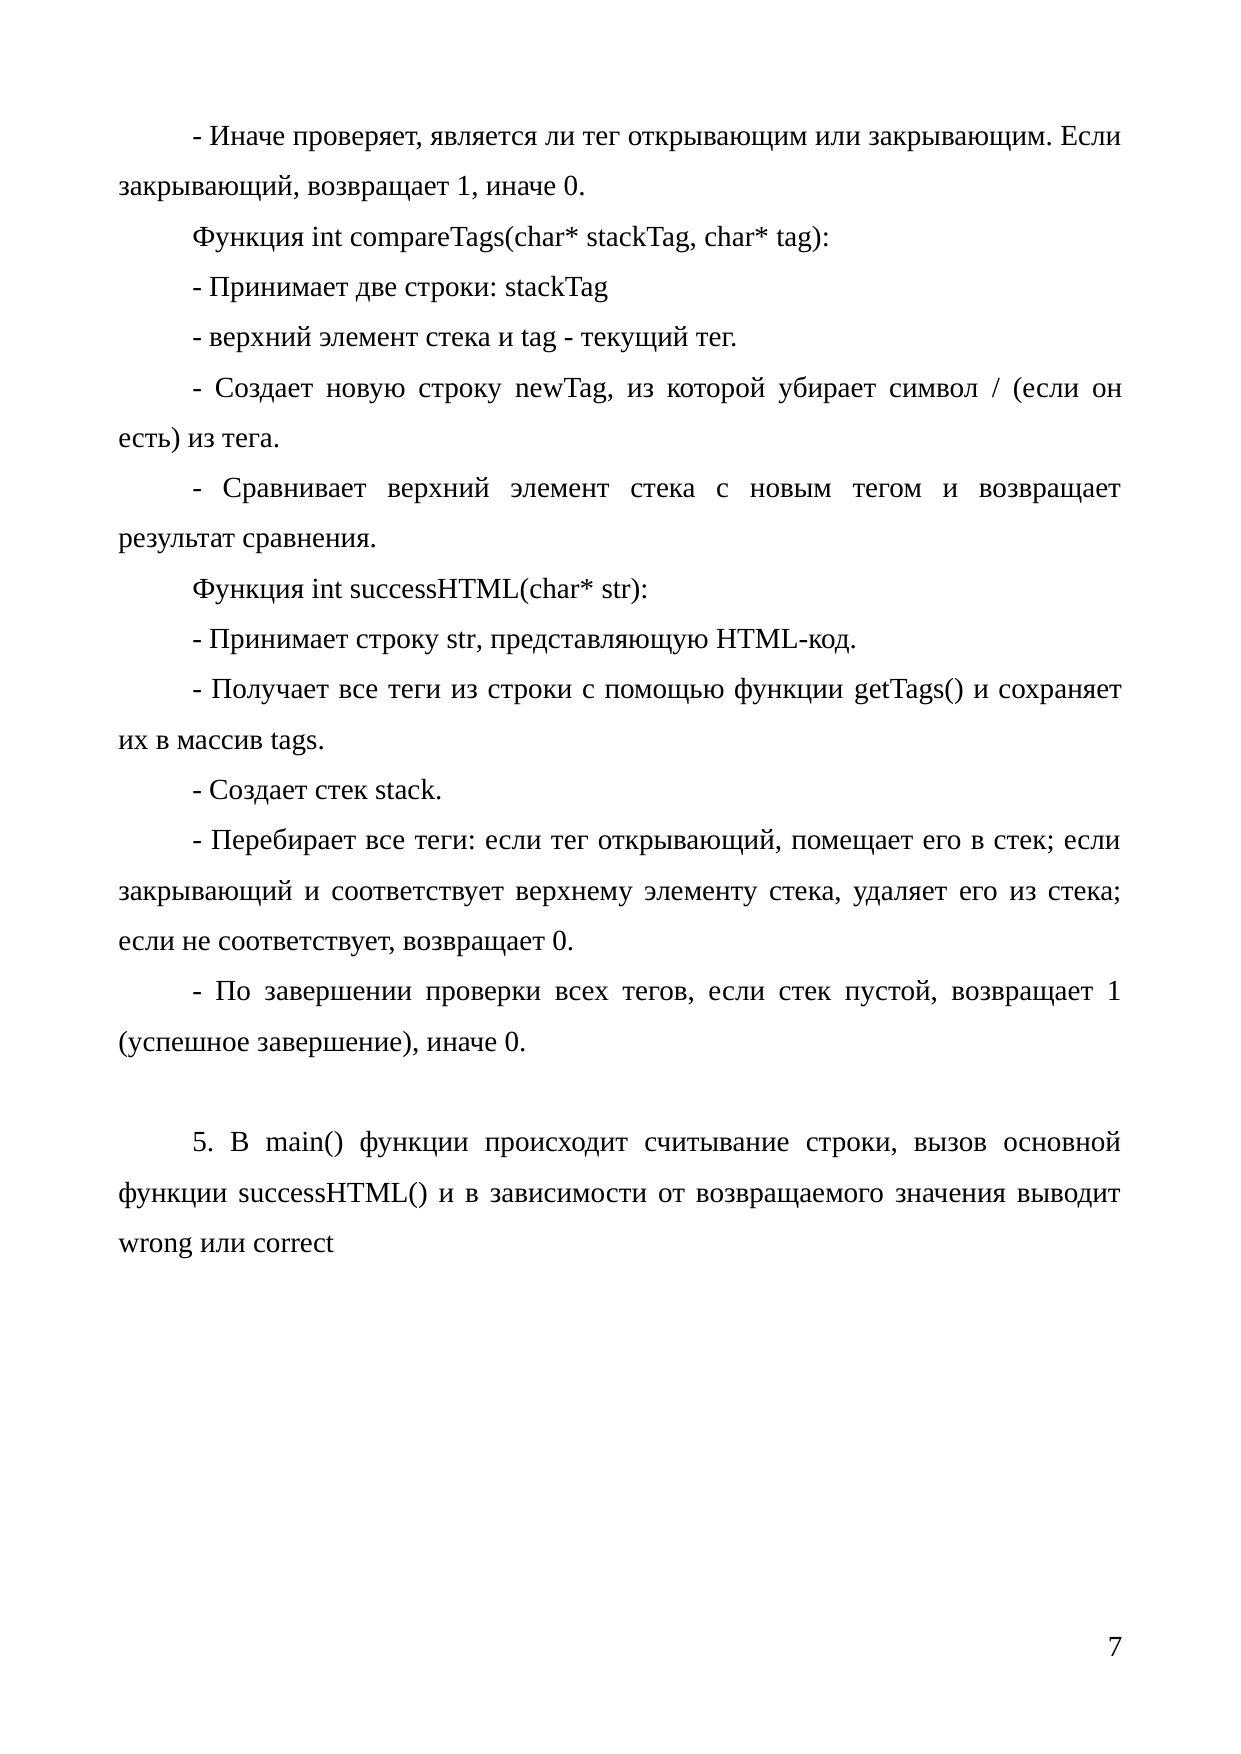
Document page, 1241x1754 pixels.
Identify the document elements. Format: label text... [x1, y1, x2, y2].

text Функция int compareTags(char* stackTag, char* tag): [118, 219, 1122, 252]
text - Принимает две строки: stackTag [118, 269, 1122, 303]
text Функция int successHTML(char* str): [118, 571, 1122, 604]
text - Перебирает все теги: если тег открывающий, помещает его в стек; если закрывающий и соответствует верхнему элементу стека, удаляет его из стека; если не соответствует, возвращает 0. [118, 822, 1122, 957]
text - Принимает строку str, представляющую HTML-код. [118, 621, 1122, 655]
text - Получает все теги из строки с помощью функции getTags() и сохраняет их в массив tags. [118, 672, 1122, 755]
text - Создает стек stack. [118, 772, 1122, 806]
text 5. В main() функции происходит считывание строки, вызов основной функции successHTML() и в зависимости от возвращаемого значения выводит wrong или correct [118, 1124, 1122, 1258]
text - Сравнивает верхний элемент стека с новым тегом и возвращает результат сравнения. [118, 470, 1122, 554]
text - Создает новую строку newTag, из которой убирает символ / (если он есть) из тега. [118, 370, 1122, 453]
text - верхний элемент стека и tag - текущий тег. [118, 319, 1122, 353]
text - По завершении проверки всех тегов, если стек пустой, возвращает 1 (успешное завершение), иначе 0. [118, 973, 1122, 1057]
text - Иначе проверяет, является ли тег открывающим или закрывающим. Если закрывающий, возвращает 1, иначе 0. [118, 118, 1122, 202]
